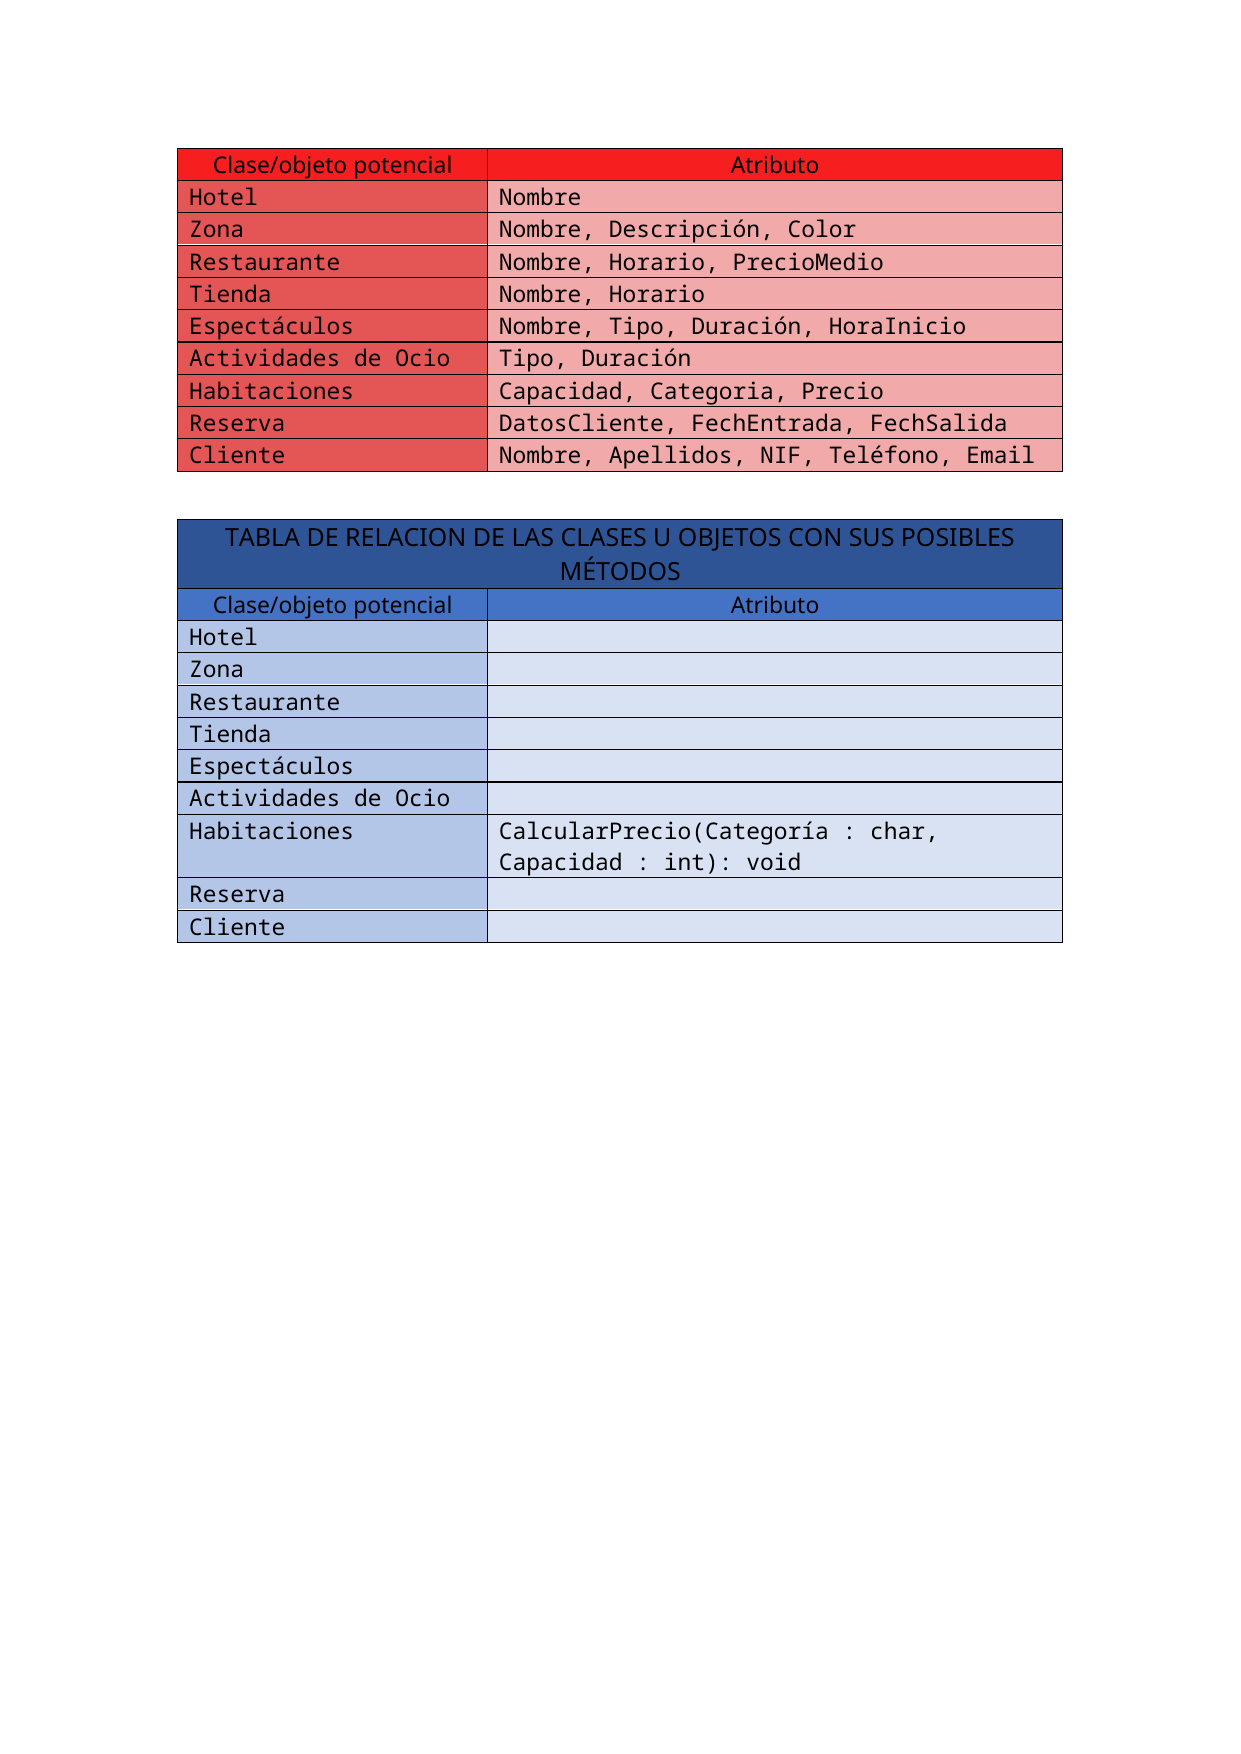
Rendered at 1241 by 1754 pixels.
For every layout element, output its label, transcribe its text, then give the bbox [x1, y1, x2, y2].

table_cell Tienda [178, 718, 487, 749]
table_cell Reserva [178, 407, 487, 438]
table_cell Zona [178, 213, 487, 244]
table_cell Actividades de Ocio [178, 343, 487, 374]
table_cell Tipo, Duración [488, 343, 1062, 374]
table_cell [488, 653, 1062, 684]
table_cell DatosCliente, FechEntrada, FechSalida [488, 407, 1062, 438]
table_cell [488, 621, 1062, 652]
table_cell [488, 783, 1062, 814]
table_cell [488, 750, 1062, 781]
table_cell Nombre, Apellidos, NIF, Teléfono, Email [488, 439, 1062, 471]
table_cell Zona [178, 653, 487, 684]
table_cell Actividades de Ocio [178, 783, 487, 814]
table_cell Atributo [488, 589, 1062, 620]
table_cell Capacidad, Categoria, Precio [488, 375, 1062, 406]
table_cell Habitaciones [178, 815, 487, 877]
table_cell Nombre, Horario, PrecioMedio [488, 246, 1062, 277]
table_cell Clase/objeto potencial [178, 589, 487, 620]
table_cell Hotel [178, 621, 487, 652]
table_cell [488, 911, 1062, 942]
table_cell Clase/objeto potencial [178, 149, 487, 180]
table_cell Nombre [488, 181, 1062, 212]
table_cell [488, 878, 1062, 909]
table_cell Tienda [178, 278, 487, 309]
table_cell CalcularPrecio(Categoría : char, Capacidad : int): void [488, 815, 1062, 877]
table_cell Restaurante [178, 246, 487, 277]
table_cell Reserva [178, 878, 487, 909]
table_cell Cliente [178, 439, 487, 471]
table_cell Cliente [178, 911, 487, 942]
table_cell [488, 718, 1062, 749]
table_cell [488, 686, 1062, 717]
table_cell Nombre, Descripción, Color [488, 213, 1062, 244]
table_cell Espectáculos [178, 750, 487, 781]
table_cell Nombre, Tipo, Duración, HoraInicio [488, 310, 1062, 341]
table_cell Habitaciones [178, 375, 487, 406]
table_cell Hotel [178, 181, 487, 212]
table_cell Atributo [488, 149, 1062, 180]
table_header TABLA DE RELACION DE LAS CLASES U OBJETOS CON SUS POSIBLES MÉTODOS [178, 520, 1062, 588]
table_cell Restaurante [178, 686, 487, 717]
table_cell Espectáculos [178, 310, 487, 341]
table_cell Nombre, Horario [488, 278, 1062, 309]
